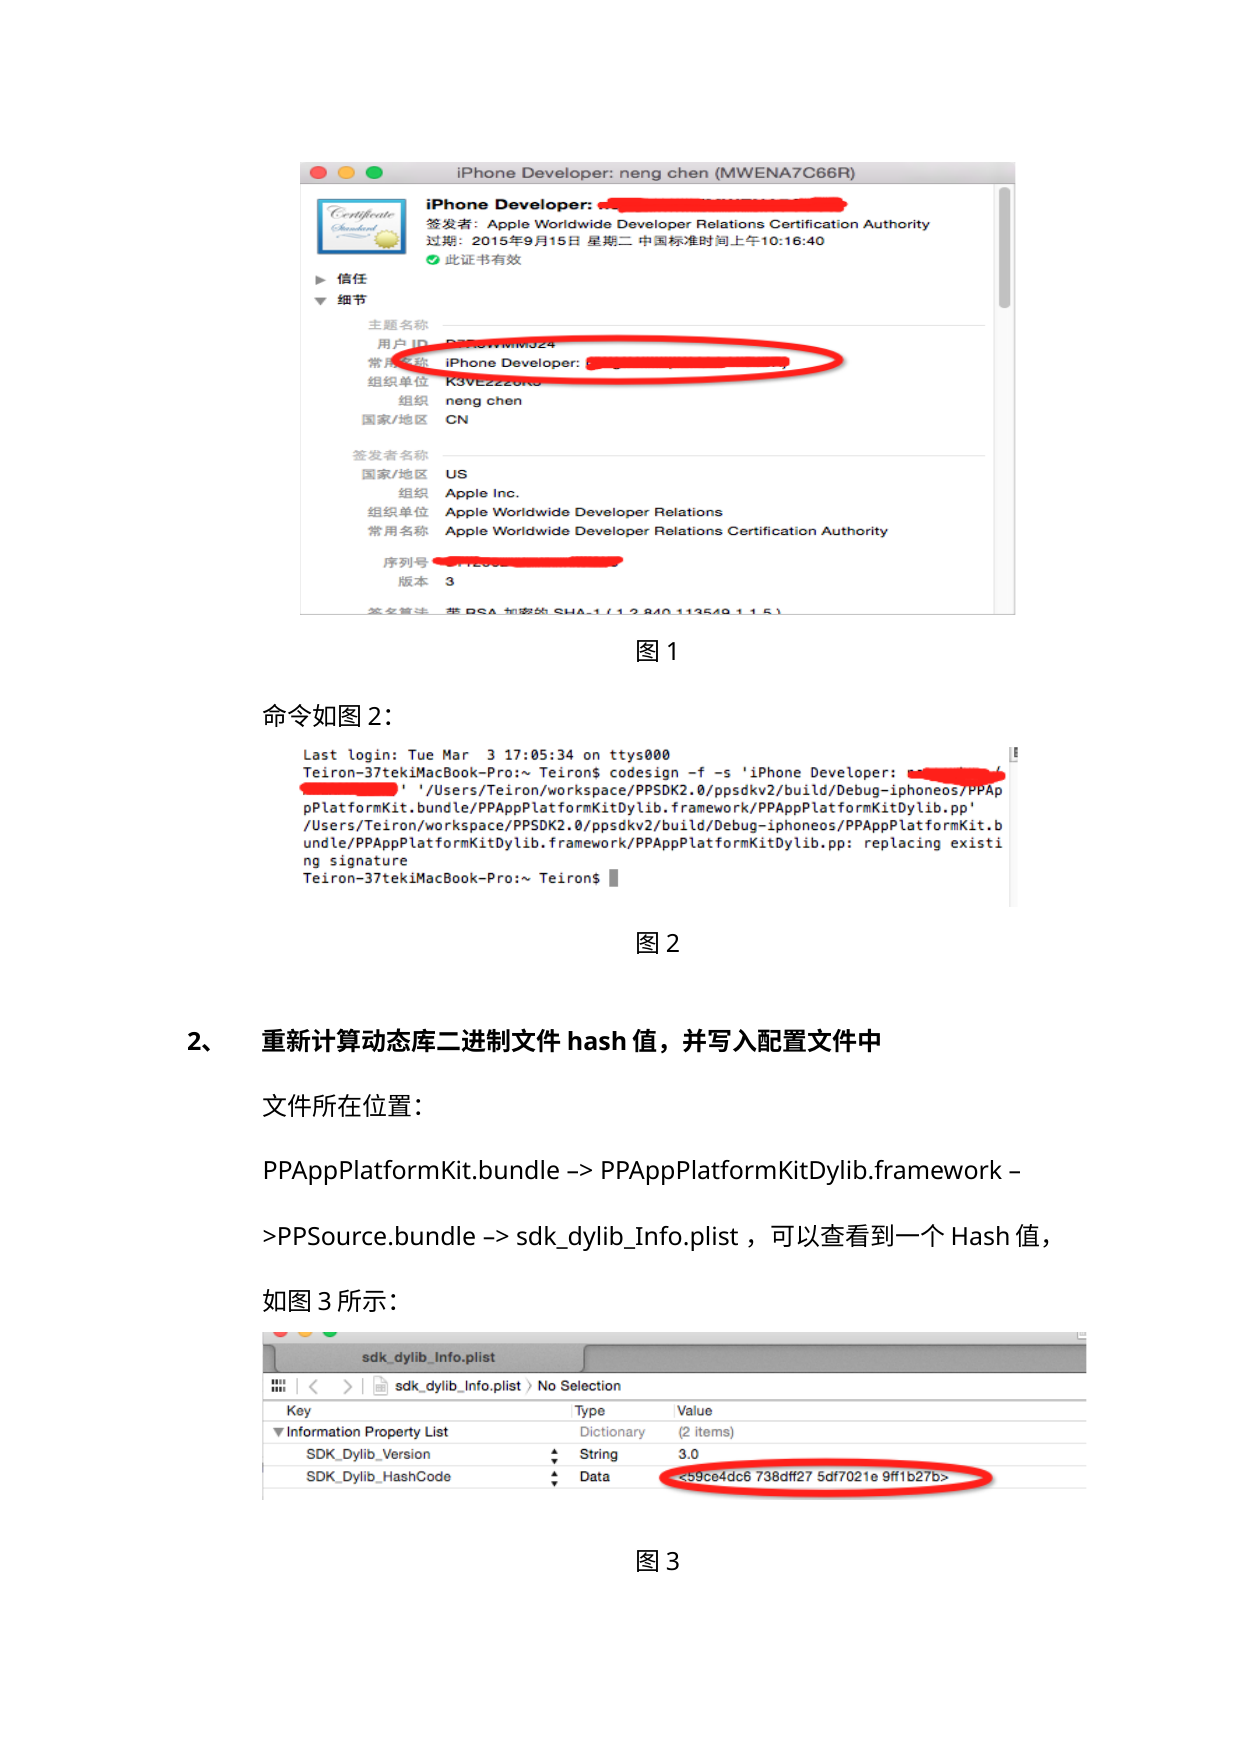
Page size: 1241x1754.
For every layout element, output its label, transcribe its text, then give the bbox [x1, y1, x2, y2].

picture [262, 1332, 1087, 1500]
picture [300, 162, 1016, 615]
list PPAppPlatformKit.bundle –> PPAppPlatformKitDylib.framework –>PPSource.bundle –> sdk_dylib_Info.plist ，可以查看到一个Hash值，如图3所示： [262, 1137, 1053, 1332]
list 图1 [262, 617, 1053, 682]
picture [297, 747, 1018, 907]
list 图2 [262, 909, 1053, 974]
list 文件所在位置： [262, 1072, 1053, 1137]
list 重新计算动态库二进制文件hash值，并写入配置文件中 [187, 1007, 1053, 1072]
list 命令如图2： [262, 682, 1053, 747]
list 图3 [262, 1527, 1053, 1592]
